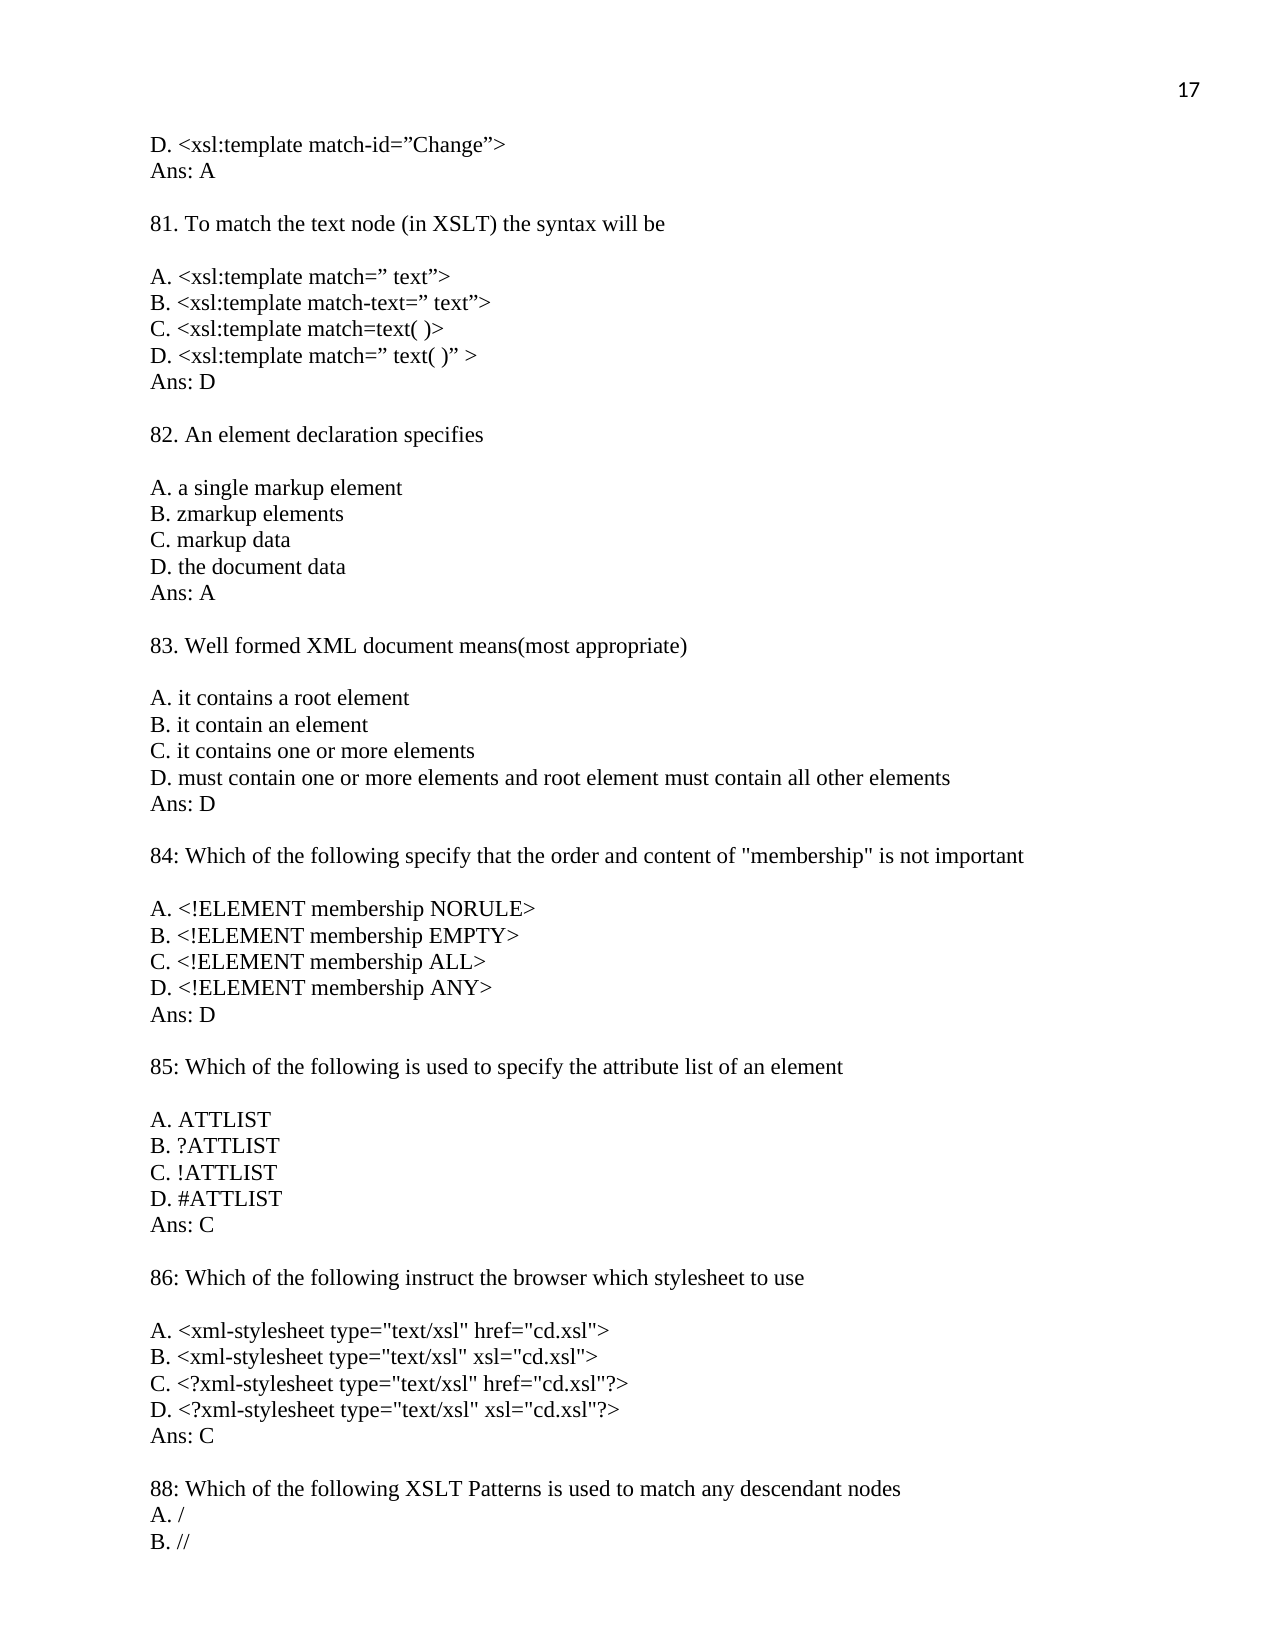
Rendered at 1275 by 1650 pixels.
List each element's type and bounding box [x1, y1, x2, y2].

list [112, 131, 1200, 1554]
